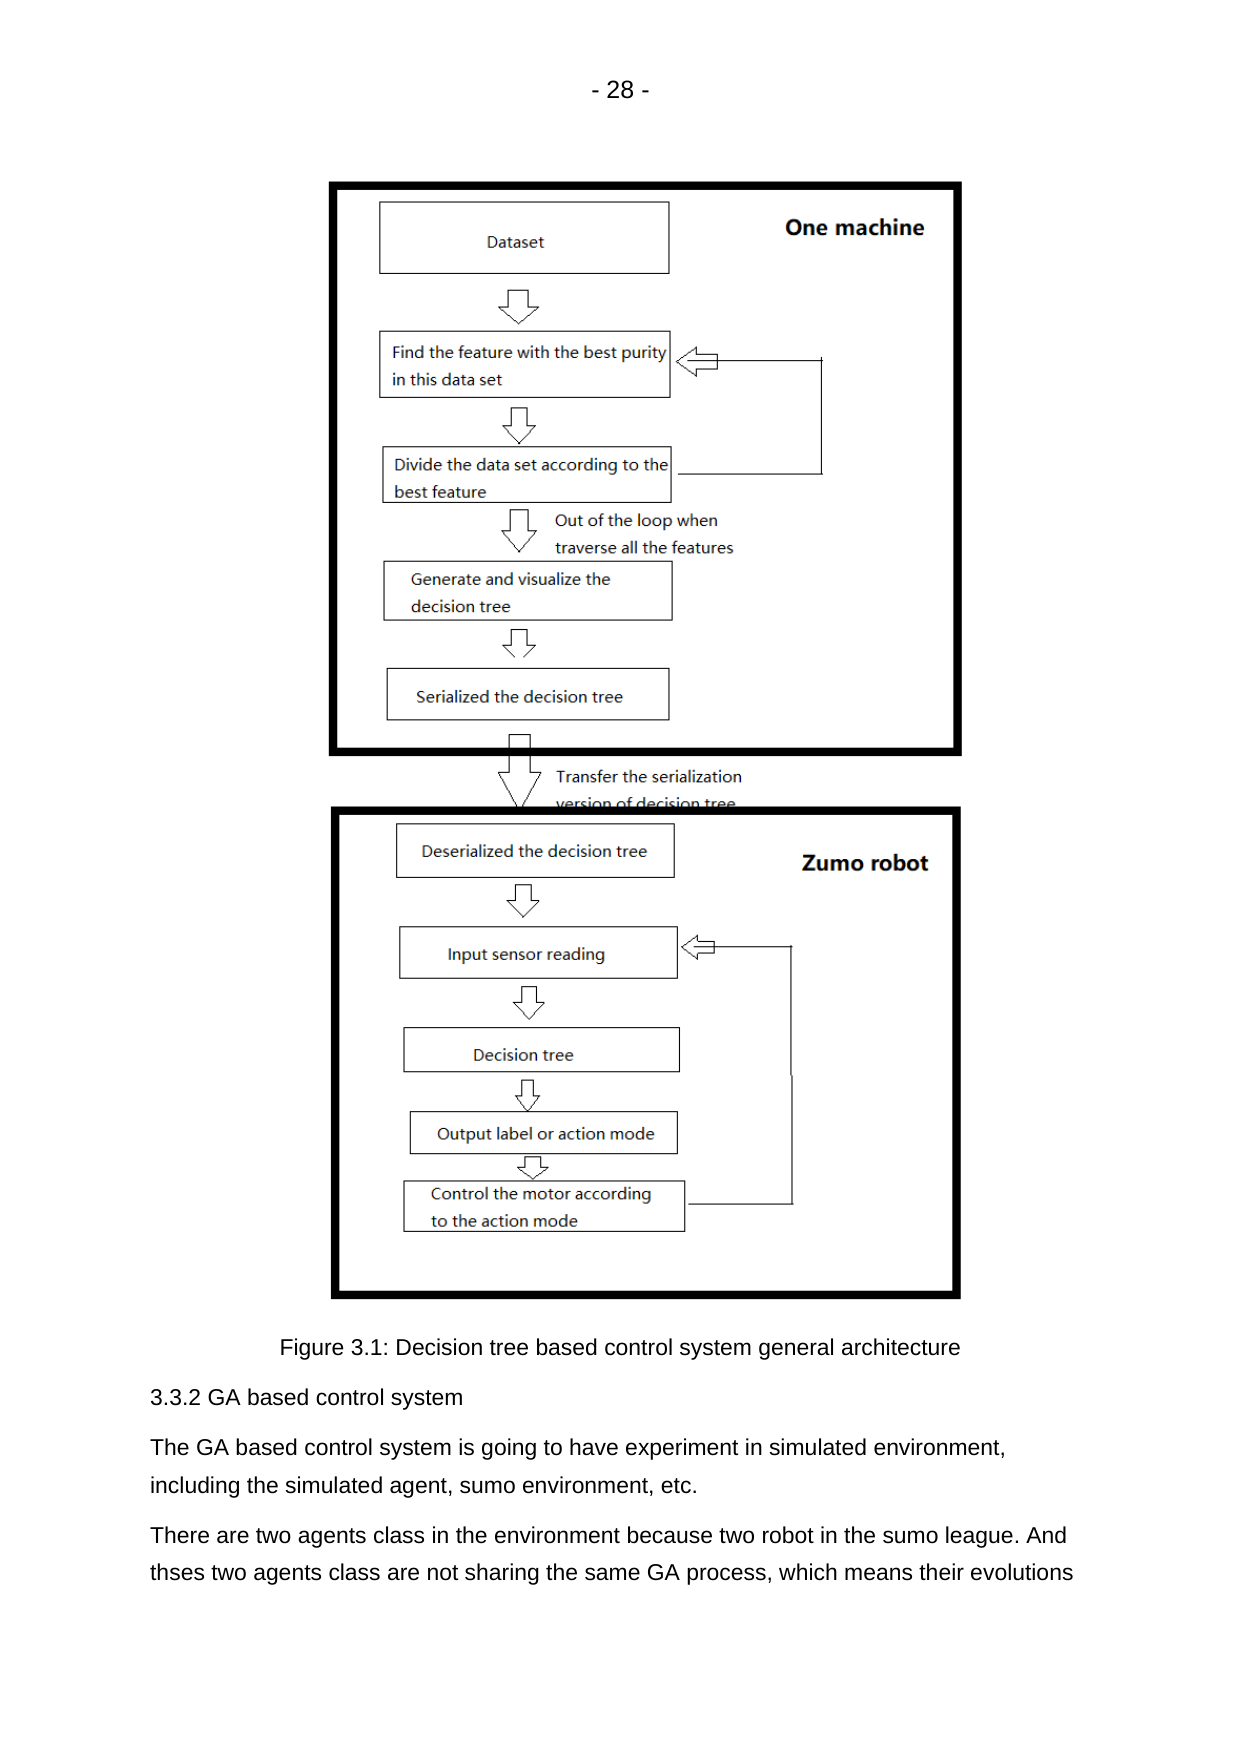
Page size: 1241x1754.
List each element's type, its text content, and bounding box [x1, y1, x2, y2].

text The GA based control system is going to have experiment in simulated environment, including the simulated agent, sumo environment, etc. [150, 1423, 1090, 1498]
text Figure 3.1: Decision tree based control system general architecture [150, 1323, 1090, 1360]
picture [250, 150, 986, 1311]
text 3.3.2 GA based control system [150, 1373, 1090, 1410]
